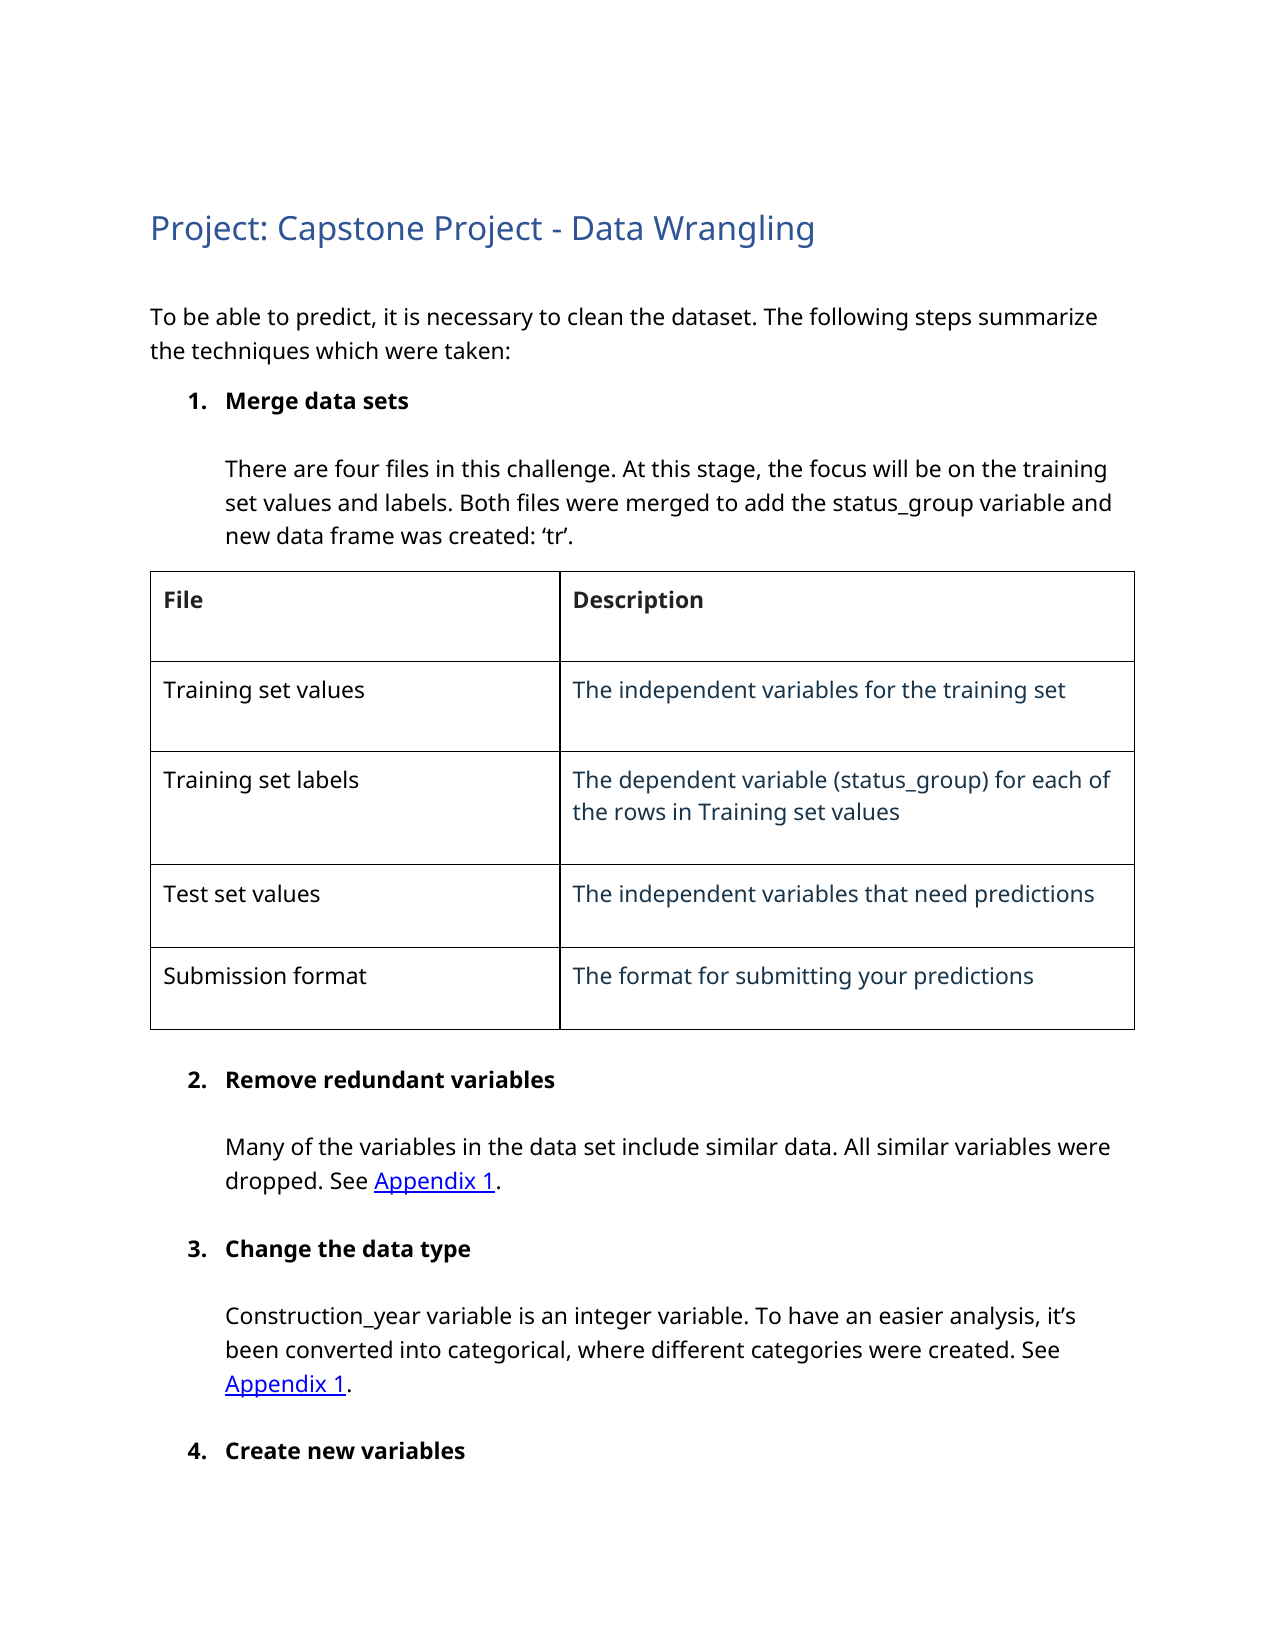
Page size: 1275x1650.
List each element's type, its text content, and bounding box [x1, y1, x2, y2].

list Merge data sets [187, 385, 1125, 416]
table_cell Training set values [151, 662, 559, 751]
table_cell Training set labels [151, 752, 559, 864]
table_cell The dependent variable (status_group) for each of the rows in Training set values [561, 752, 1134, 864]
table_header Description [561, 572, 1134, 661]
table_header File [151, 572, 559, 661]
list There are four files in this challenge. At this stage, the focus will be on the training set values and labels. Both files were merged to add the status_group variable and new data frame was created: ‘tr’. [225, 453, 1125, 551]
text To be able to predict, it is necessary to clean the dataset. The following steps summarize the techniques which were taken: [150, 301, 1125, 366]
table_cell The independent variables that need predictions [561, 865, 1134, 947]
list Remove redundant variables [187, 1064, 1125, 1095]
table_cell Submission format [151, 948, 559, 1029]
list Change the data type [187, 1232, 1125, 1264]
subtitle Project: Capstone Project - Data Wrangling [150, 205, 1125, 251]
table_cell The format for submitting your predictions [561, 948, 1134, 1029]
table_cell The independent variables for the training set [561, 662, 1134, 751]
list Construction_year variable is an integer variable. To have an easier analysis, it’s been converted into categorical, where different categories were created. See Appendix 1. [225, 1300, 1125, 1399]
list Create new variables [187, 1435, 1125, 1466]
table_cell Test set values [151, 865, 559, 947]
list Many of the variables in the data set include similar data. All similar variables were dropped. See Appendix 1. [225, 1131, 1125, 1196]
